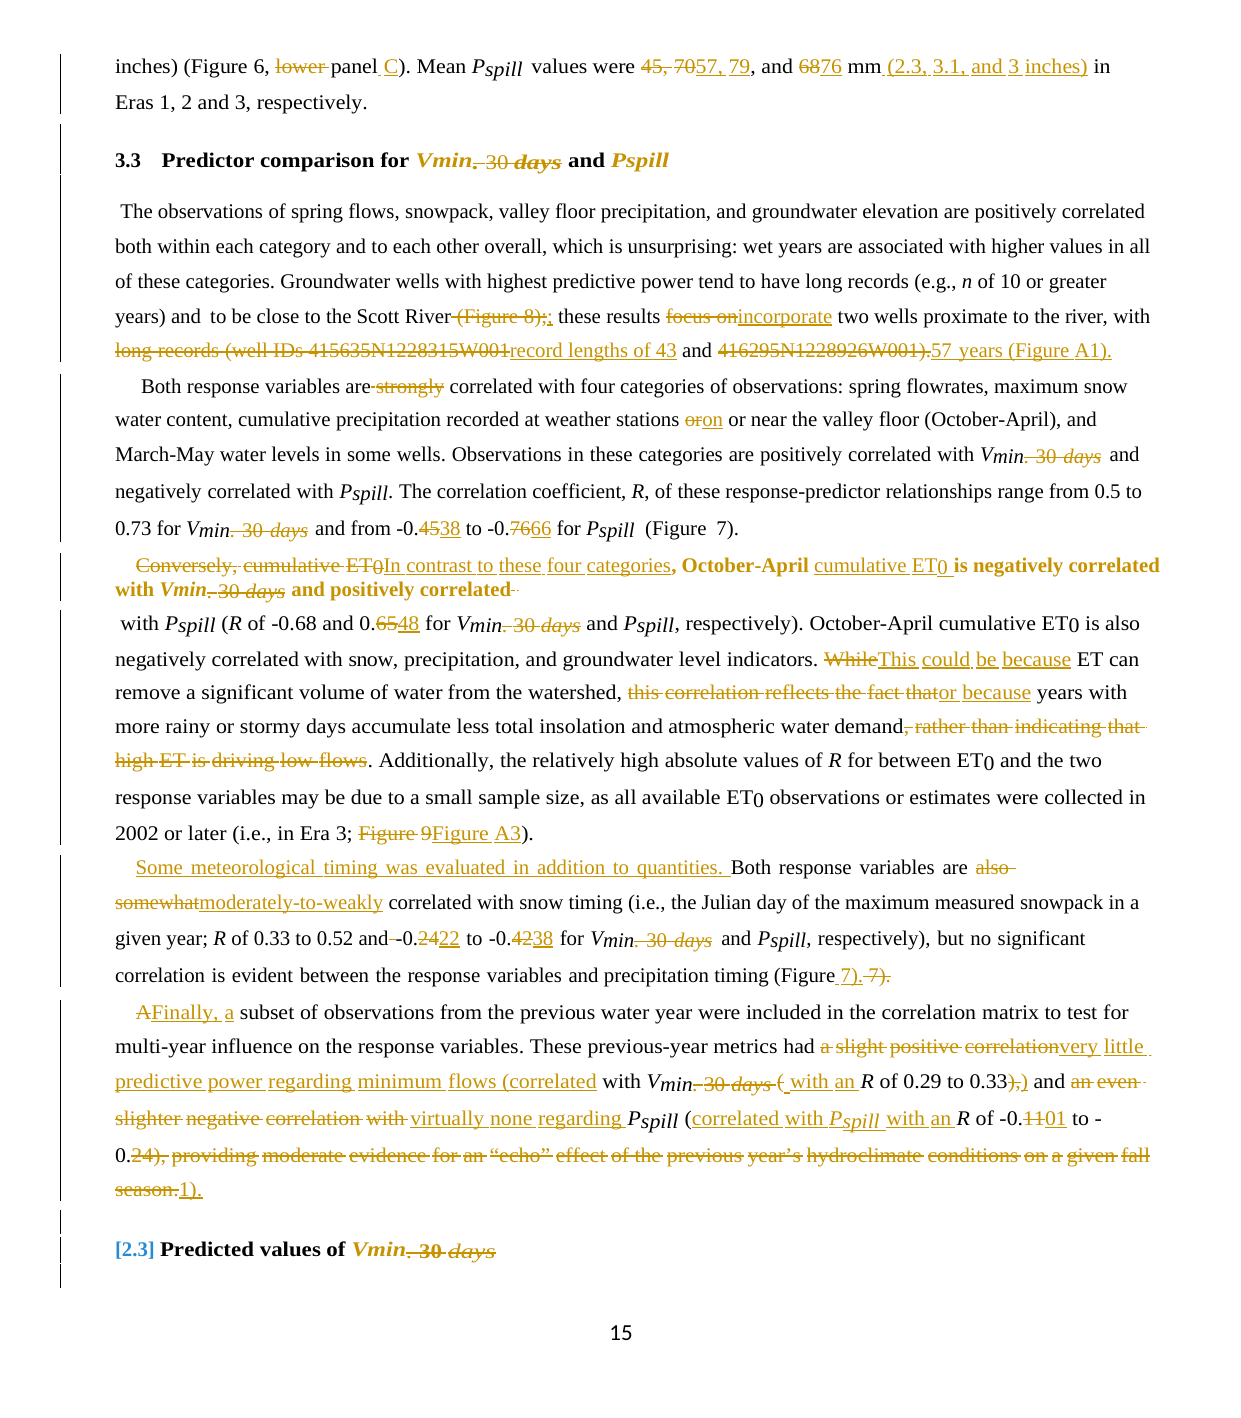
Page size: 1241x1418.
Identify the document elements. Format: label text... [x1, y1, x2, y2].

subtitle Predicted values of Vmin [115, 1237, 1165, 1263]
text The observations of spring flows, snowpack, valley floor precipitation, and groundwater elevation are positively correlated both within each category and to each other overall, which is unsurprising: wet years are associated with higher values in all of these categories. Groundwater wells with highest predictive power tend to have long records (e.g., n of 10 or greater years) and to be close to the Scott River these results two wells proximate to the river, with and [115, 199, 1151, 362]
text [115, 54, 1151, 114]
text with Pspill (R of -0.68 and 0. for Vmin and Pspill, respectively). October-April cumulative ET0 is also negatively correlated with snow, precipitation, and groundwater level indicators. ET can remove a significant volume of water from the watershed, years with more rainy or stormy days accumulate less total insolation and atmospheric water demand. Additionally, the relatively high absolute values of R for between ET0 and the two response variables may be due to a small sample size, as all available ET0 observations or estimates were collected in 2002 or later (i.e., in Era 3; ). [115, 610, 1151, 845]
text Both response variables are correlated with snow timing (i.e., the Julian day of the maximum measured snowpack in a given year; R of 0.33 to 0.52 and-0. to -0. for Vmin and Pspill, respectively), but no significant correlation is evident between the response variables and precipitation timing (Figure [115, 855, 1151, 987]
text , October-April is negatively correlated with Vmin and positively correlated [115, 553, 1165, 601]
list Predictor comparison for Vmin and Pspill [115, 148, 1165, 174]
text subset of observations from the previous water year were included in the correlation matrix to test for multi-year influence on the response variables. These previous-year metrics had with VminR of 0.29 to 0.33 and Pspill (R of -0. to -0. [115, 1000, 1151, 1201]
text Both response variables are correlated with four categories of observations: spring flowrates, maximum snow water content, cumulative precipitation recorded at weather stations or near the valley floor (October-April), and March-May water levels in some wells. Observations in these categories are positively correlated with Vmin and negatively correlated with Pspill. The correlation coefficient, R, of these response-predictor relationships range from 0.5 to 0.73 for Vmin and from -0. to -0. for Pspill (Figure 7). [115, 374, 1151, 542]
